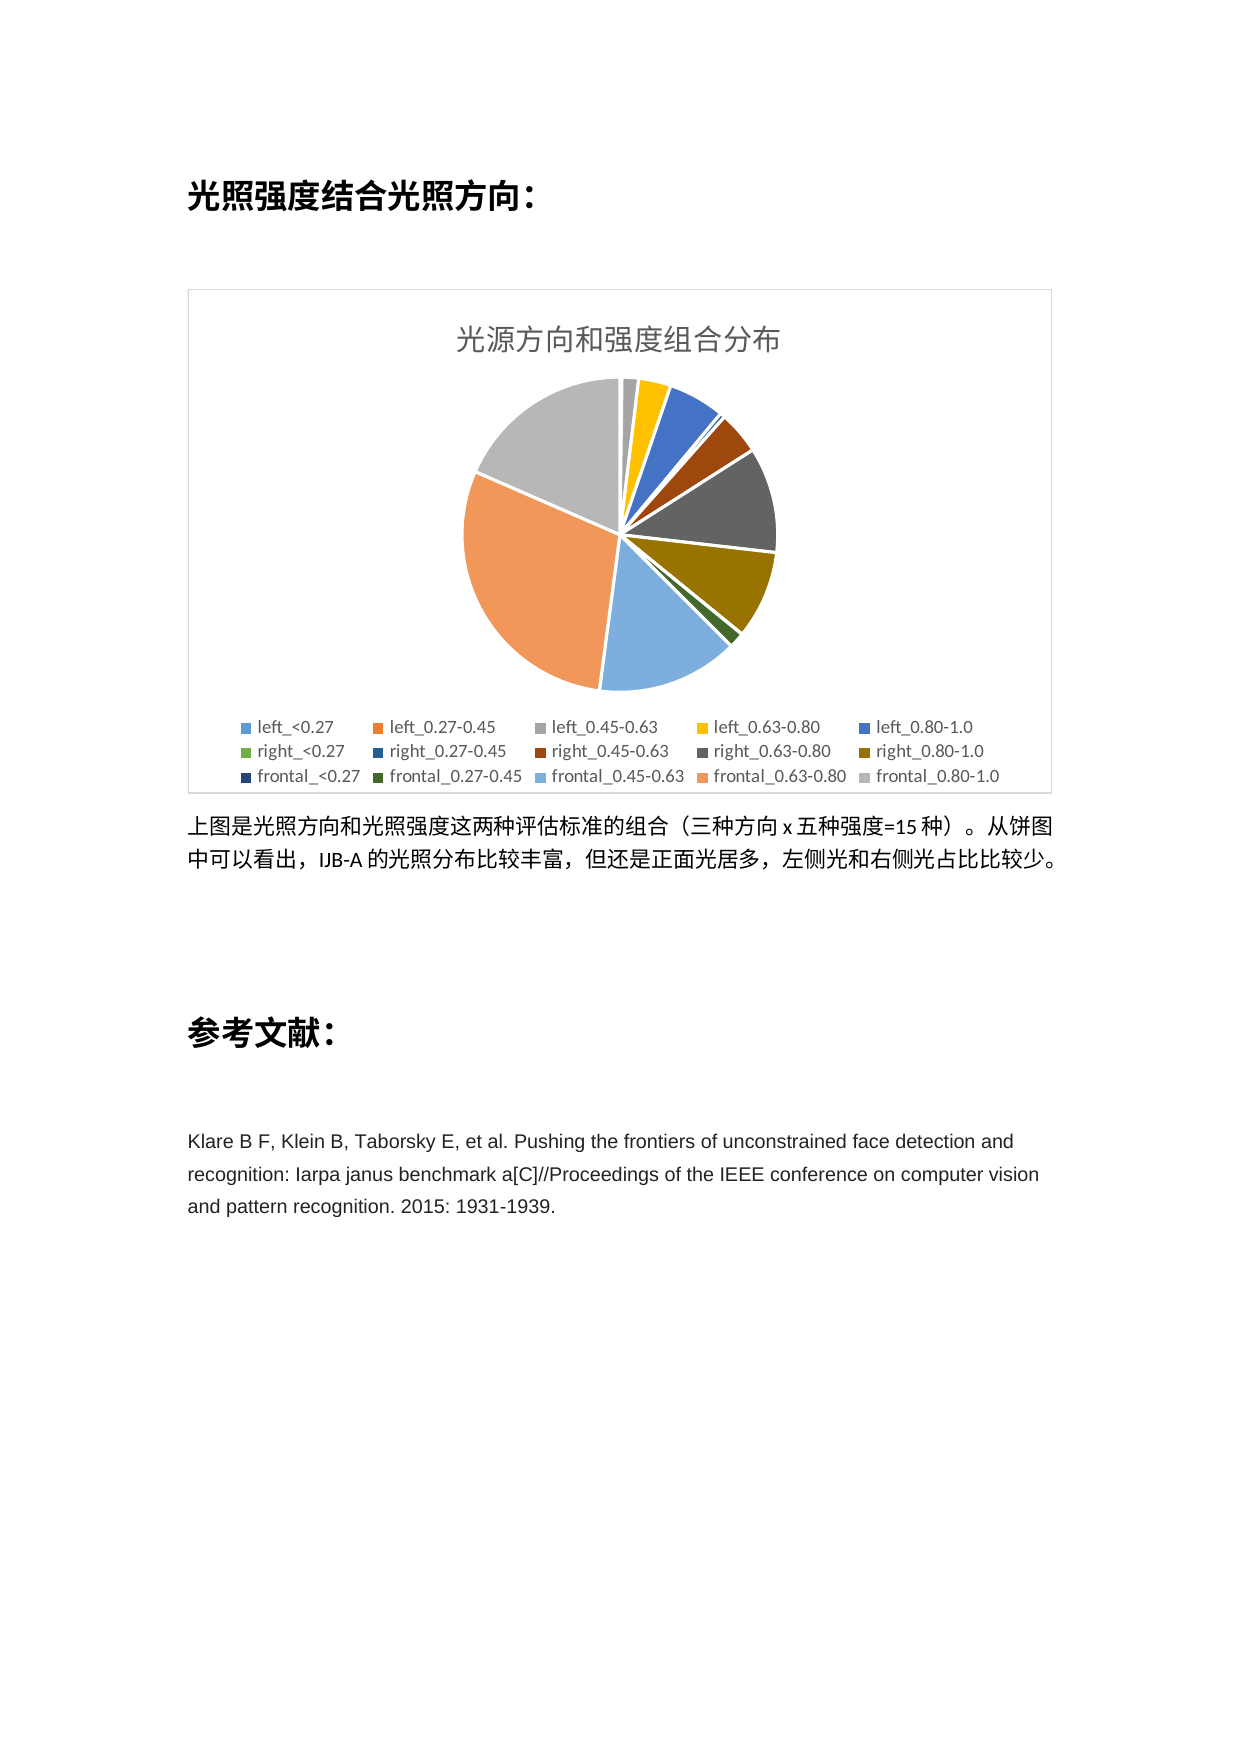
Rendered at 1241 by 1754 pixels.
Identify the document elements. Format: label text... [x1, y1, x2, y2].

text Klare B F, Klein B, Taborsky E, et al. Pushing the frontiers of unconstrained face detection and recognition: Iarpa janus benchmark a[C]//Proceedings of the IEEE conference on computer vision and pattern recognition. 2015: 1931-1939. [187, 1125, 1053, 1223]
subtitle 参考文献： [187, 998, 1053, 1063]
subtitle 光照强度结合光照方向： [187, 162, 1053, 227]
text 上图是光照方向和光照强度这两种评估标准的组合（三种方向x五种强度=15种）。从饼图中可以看出，IJB-A的光照分布比较丰富，但还是正面光居多，左侧光和右侧光占比比较少。 [187, 809, 1053, 874]
